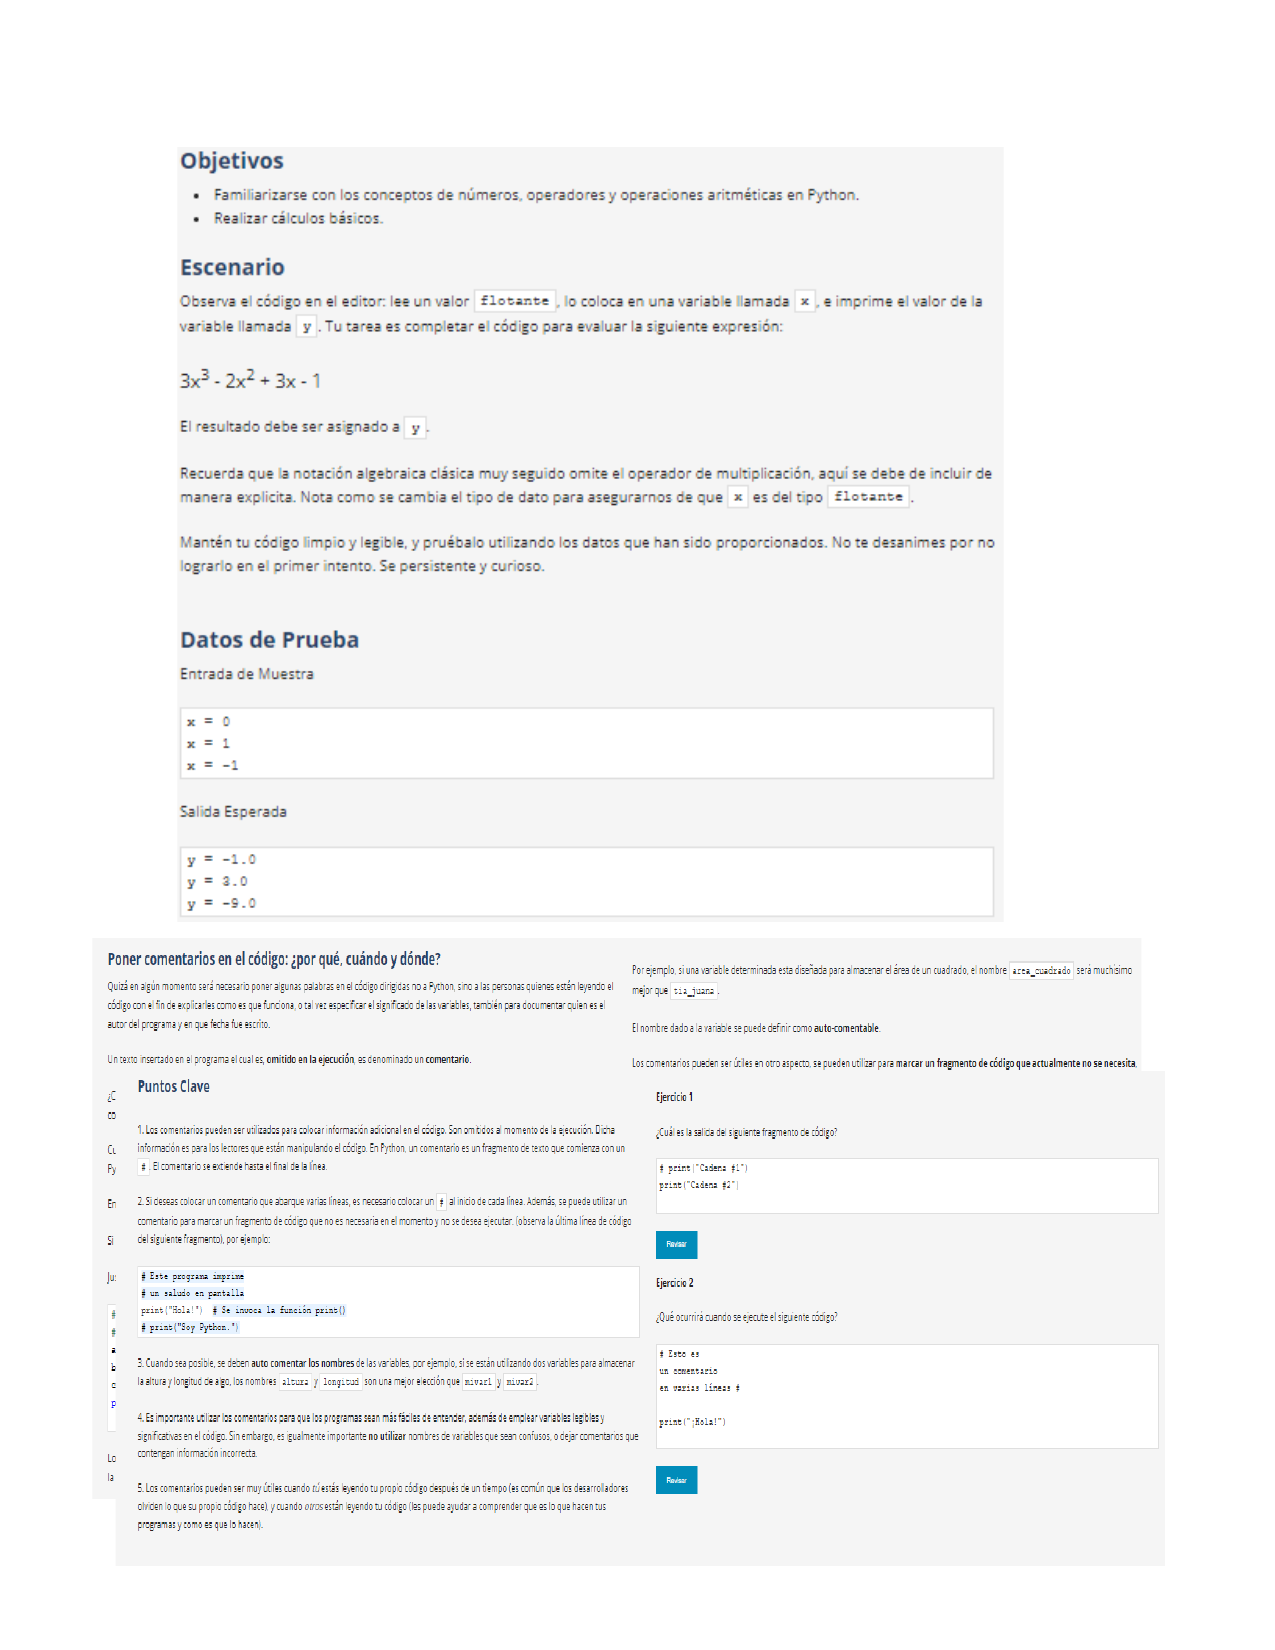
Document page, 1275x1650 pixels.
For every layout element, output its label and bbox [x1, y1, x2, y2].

picture [177, 147, 1004, 922]
picture [91, 938, 1165, 1565]
